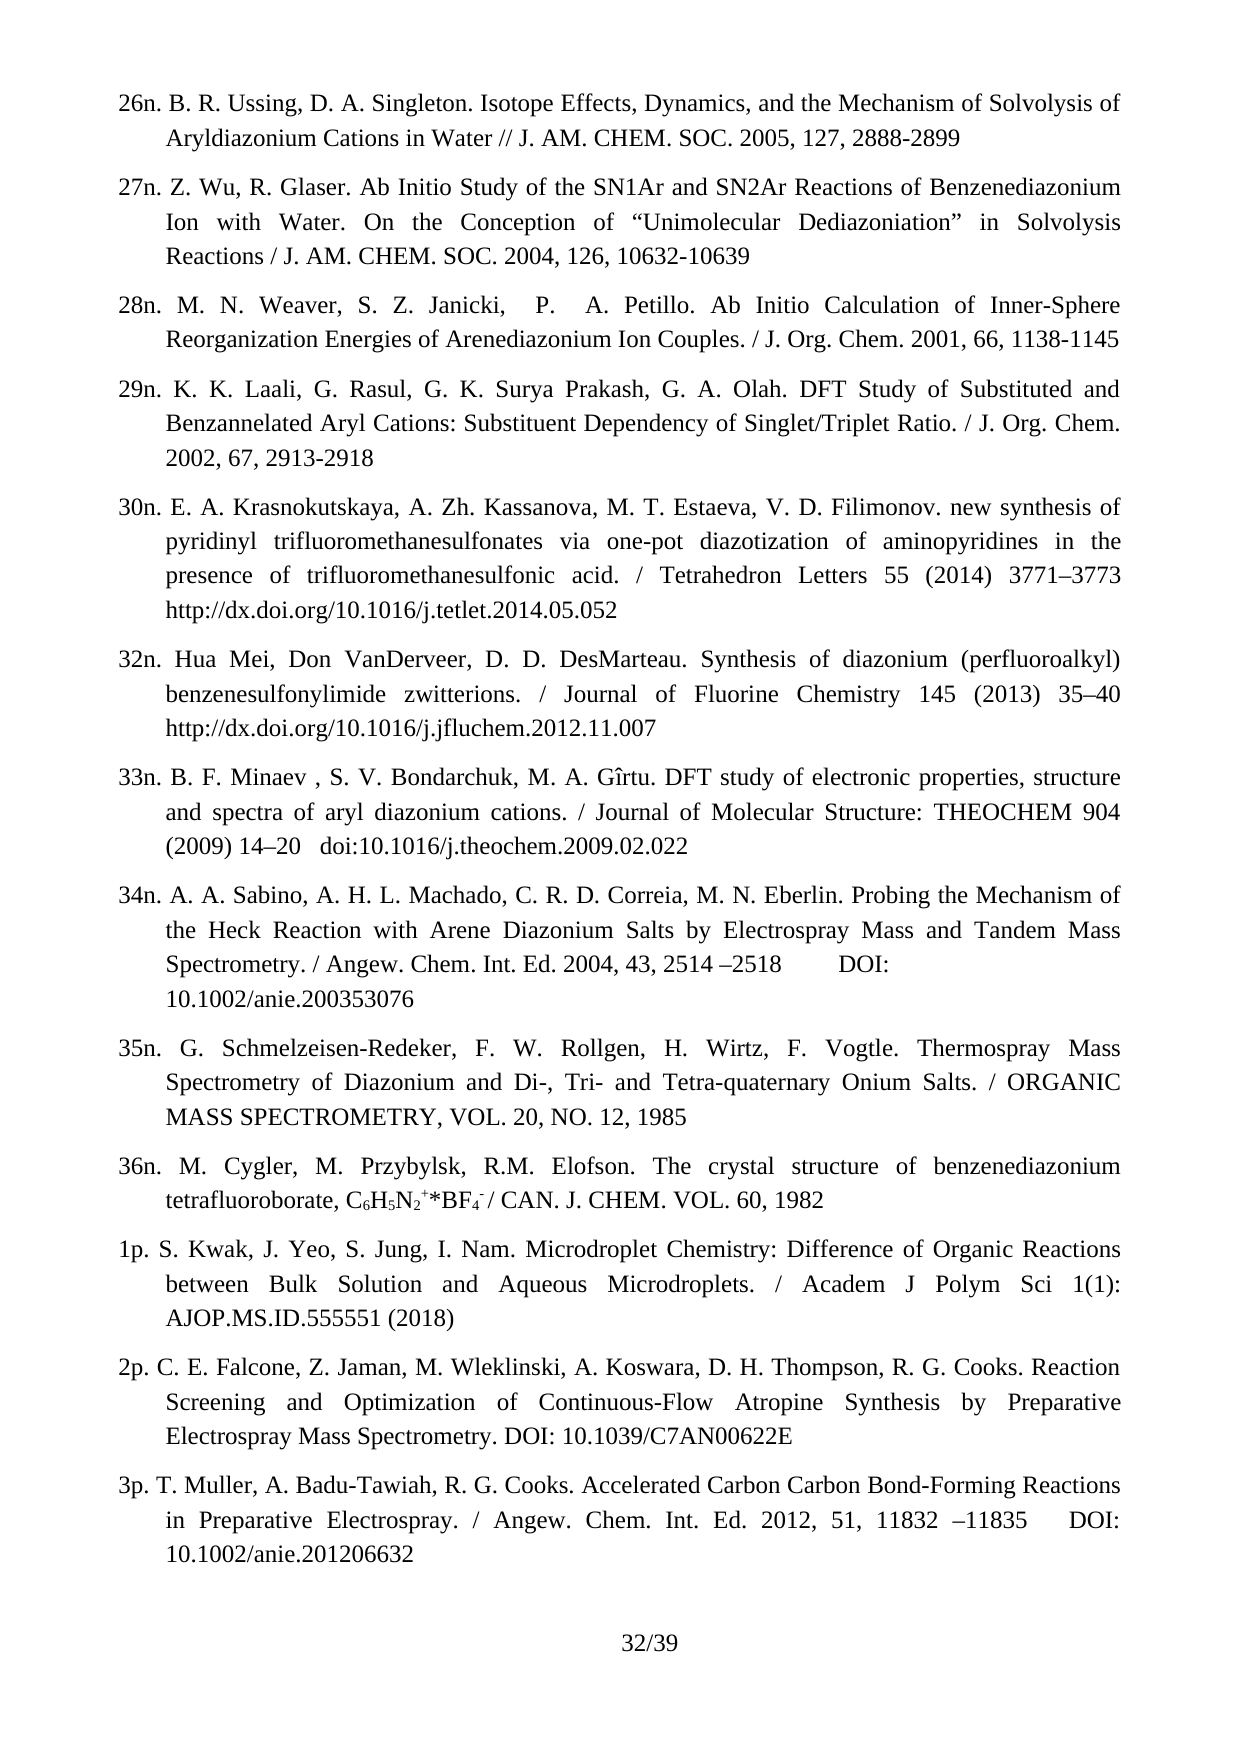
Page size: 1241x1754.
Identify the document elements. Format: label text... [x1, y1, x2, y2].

text 2p. C. E. Falcone, Z. Jaman, M. Wleklinski, A. Koswara, D. H. Thompson, R. G. Cooks. Reaction Screening and Optimization of Continuous-Flow Atropine Synthesis by Preparative Electrospray Mass Spectrometry. DOI: 10.1039/C7AN00622E [118, 1352, 1122, 1450]
text 3p. T. Muller, A. Badu-Tawiah, R. G. Cooks. Accelerated Carbon Carbon Bond-Forming Reactions in Preparative Electrospray. / Angew. Chem. Int. Ed. 2012, 51, 11832 –11835 DOI: 10.1002/anie.201206632 [118, 1470, 1122, 1568]
text 30n. E. A. Krasnokutskaya, A. Zh. Kassanova, M. T. Estaeva, V. D. Filimonov. new synthesis of pyridinyl trifluoromethanesulfonates via one-pot diazotization of aminopyridines in the presence of trifluoromethanesulfonic acid. / Tetrahedron Letters 55 (2014) 3771–3773 http://dx.doi.org/10.1016/j.tetlet.2014.05.052 [118, 492, 1122, 624]
text 36n. M. Cygler, M. Przybylsk, R.M. Elofson. The crystal structure of benzenediazonium tetrafluoroborate, C6H5N2+*BF4- / CAN. J. CHEM. VOL. 60, 1982 [118, 1151, 1122, 1214]
text 34n. A. A. Sabino, A. H. L. Machado, C. R. D. Correia, M. N. Eberlin. Probing the Mechanism of the Heck Reaction with Arene Diazonium Salts by Electrospray Mass and Tandem Mass Spectrometry. / Angew. Chem. Int. Ed. 2004, 43, 2514 –2518 DOI: 10.1002/anie.200353076 [118, 880, 1122, 1012]
text 35n. G. Schmelzeisen-Redeker, F. W. Rollgen, H. Wirtz, F. Vogtle. Thermospray Mass Spectrometry of Diazonium and Di-, Tri- and Tetra-quaternary Onium Salts. / ORGANIC MASS SPECTROMETRY, VOL. 20, NO. 12, 1985 [118, 1033, 1122, 1130]
text 32n. Hua Mei, Don VanDerveer, D. D. DesMarteau. Synthesis of diazonium (perfluoroalkyl) benzenesulfonylimide zwitterions. / Journal of Fluorine Chemistry 145 (2013) 35–40 http://dx.doi.org/10.1016/j.jfluchem.2012.11.007 [118, 644, 1122, 742]
text 27n. Z. Wu, R. Glaser. Ab Initio Study of the SN1Ar and SN2Ar Reactions of Benzenediazonium Ion with Water. On the Conception of “Unimolecular Dediazoniation” in Solvolysis Reactions / J. AM. CHEM. SOC. 2004, 126, 10632-10639 [118, 172, 1122, 270]
text 29n. K. K. Laali, G. Rasul, G. K. Surya Prakash, G. A. Olah. DFT Study of Substituted and Benzannelated Aryl Cations: Substituent Dependency of Singlet/Triplet Ratio. / J. Org. Chem. 2002, 67, 2913-2918 [118, 374, 1122, 471]
text 33n. B. F. Minaev , S. V. Bondarchuk, M. A. Gîrtu. DFT study of electronic properties, structure and spectra of aryl diazonium cations. / Journal of Molecular Structure: THEOCHEM 904 (2009) 14–20 doi:10.1016/j.theochem.2009.02.022 [118, 762, 1122, 860]
text 1p. S. Kwak, J. Yeo, S. Jung, I. Nam. Microdroplet Chemistry: Difference of Organic Reactions between Bulk Solution and Aqueous Microdroplets. / Academ J Polym Sci 1(1): AJOP.MS.ID.555551 (2018) [118, 1234, 1122, 1332]
text 26n. B. R. Ussing, D. A. Singleton. Isotope Effects, Dynamics, and the Mechanism of Solvolysis of Aryldiazonium Cations in Water // J. AM. CHEM. SOC. 2005, 127, 2888-2899 [118, 88, 1122, 152]
text 28n. M. N. Weaver, S. Z. Janicki, P. A. Petillo. Ab Initio Calculation of Inner-Sphere Reorganization Energies of Arenediazonium Ion Couples. / J. Org. Chem. 2001, 66, 1138-1145 [118, 290, 1122, 353]
